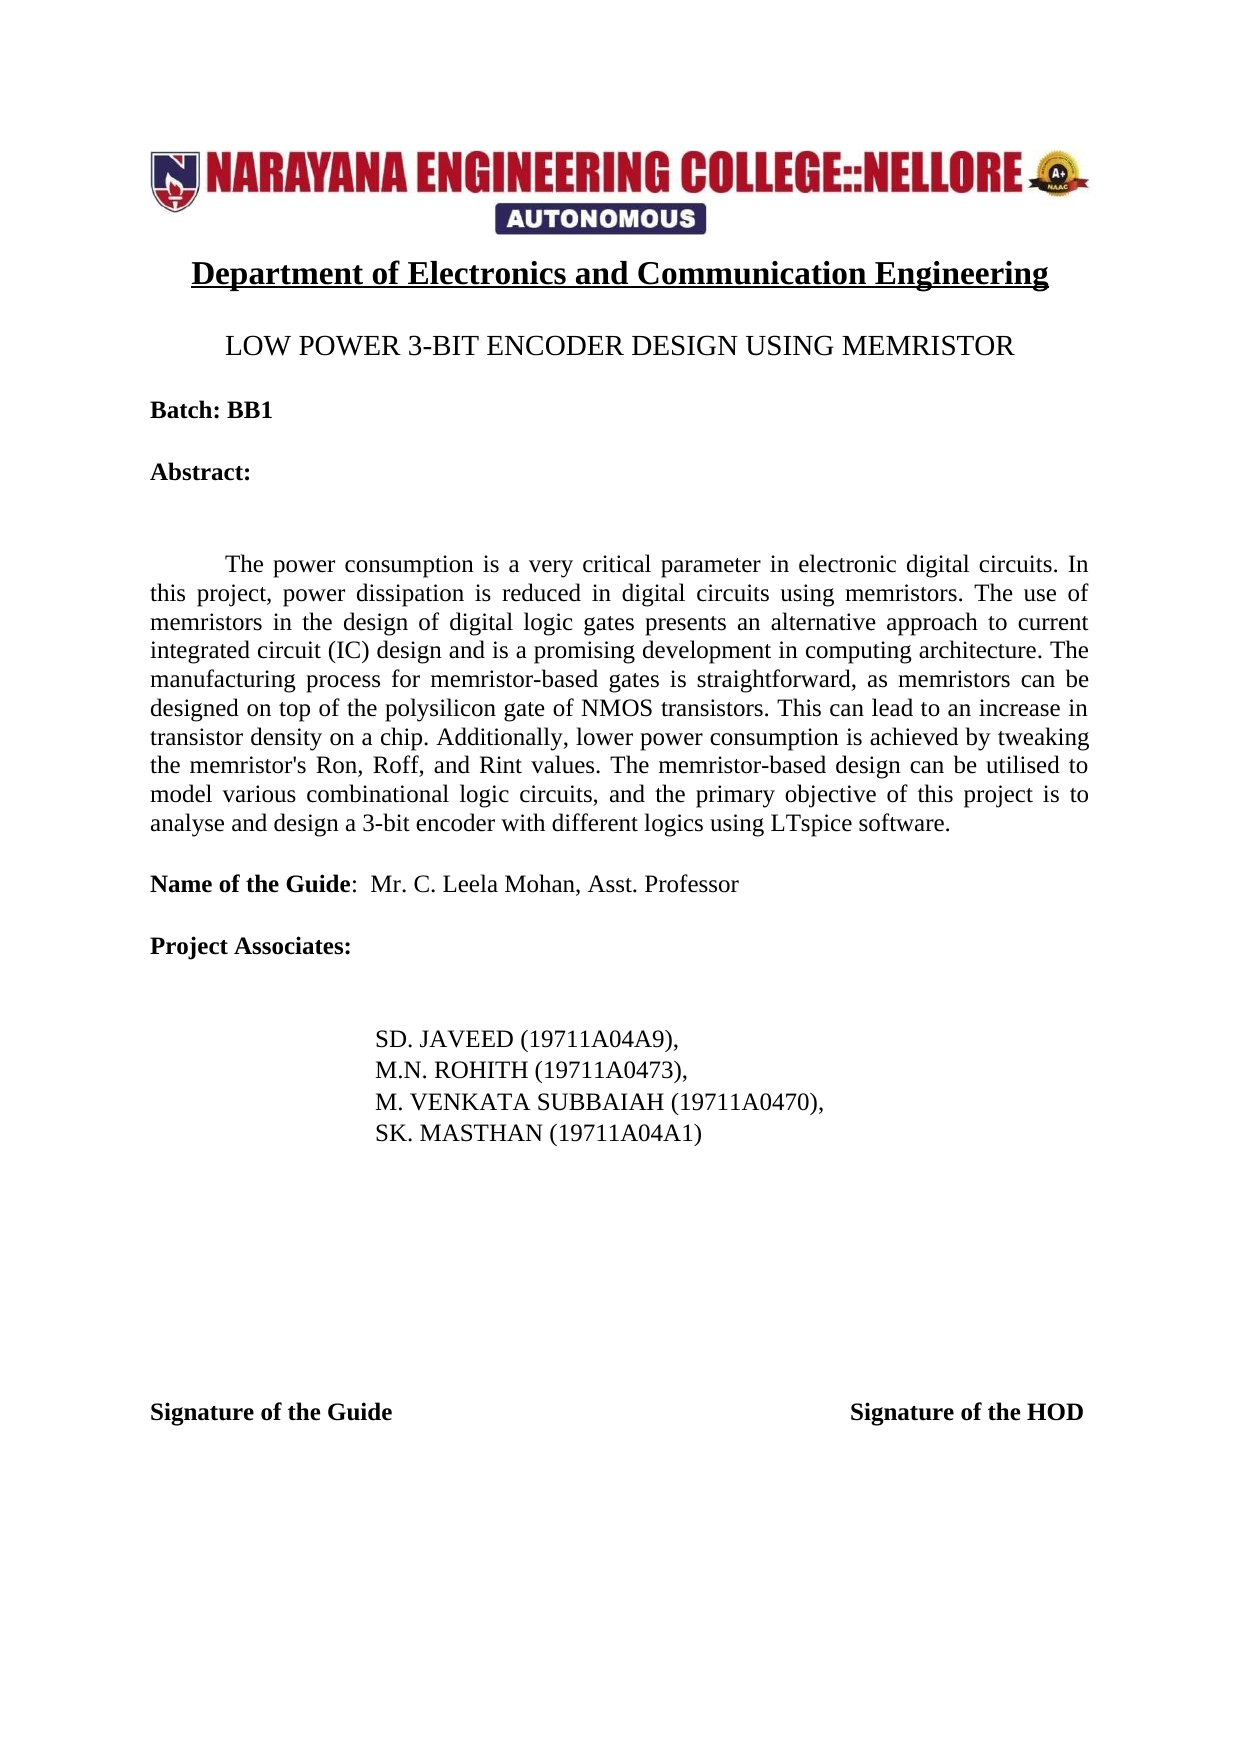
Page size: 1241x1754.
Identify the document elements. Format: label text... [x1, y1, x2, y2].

text The power consumption is a very critical parameter in electronic digital circuits. In this project, power dissipation is reduced in digital circuits using memristors. The use of memristors in the design of digital logic gates presents an alternative approach to current integrated circuit (IC) design and is a promising development in computing architecture. The manufacturing process for memristor-based gates is straightforward, as memristors can be designed on top of the polysilicon gate of NMOS transistors. This can lead to an increase in transistor density on a chip. Additionally, lower power consumption is achieved by tweaking the memristor's Ron, Roff, and Rint values. The memristor-based design can be utilised to model various combinational logic circuits, and the primary objective of this project is to analyse and design a 3-bit encoder with different logics using LTspice software. [150, 549, 1090, 837]
text Department of Electronics and Communication Engineering [150, 253, 1090, 292]
text Batch: BB1 [150, 395, 1090, 424]
text SK. MASTHAN (19711A04A1) [300, 1118, 1090, 1146]
text SD. JAVEED (19711A04A9), [375, 1024, 1090, 1053]
text Name of the Guide: Mr. C. Leela Mohan, Asst. Professor [150, 869, 1090, 898]
text Project Associates: [150, 931, 1090, 960]
text M. VENKATA SUBBAIAH (19711A0470), [300, 1087, 1090, 1115]
text Signature of the Guide Signature of the HOD [150, 1397, 1090, 1426]
text M.N. ROHITH (19711A0473), [300, 1056, 1090, 1084]
text Abstract: [150, 457, 1090, 486]
text LOW POWER 3-BIT ENCODER DESIGN USING MEMRISTOR [150, 328, 1090, 361]
picture [150, 150, 1091, 235]
